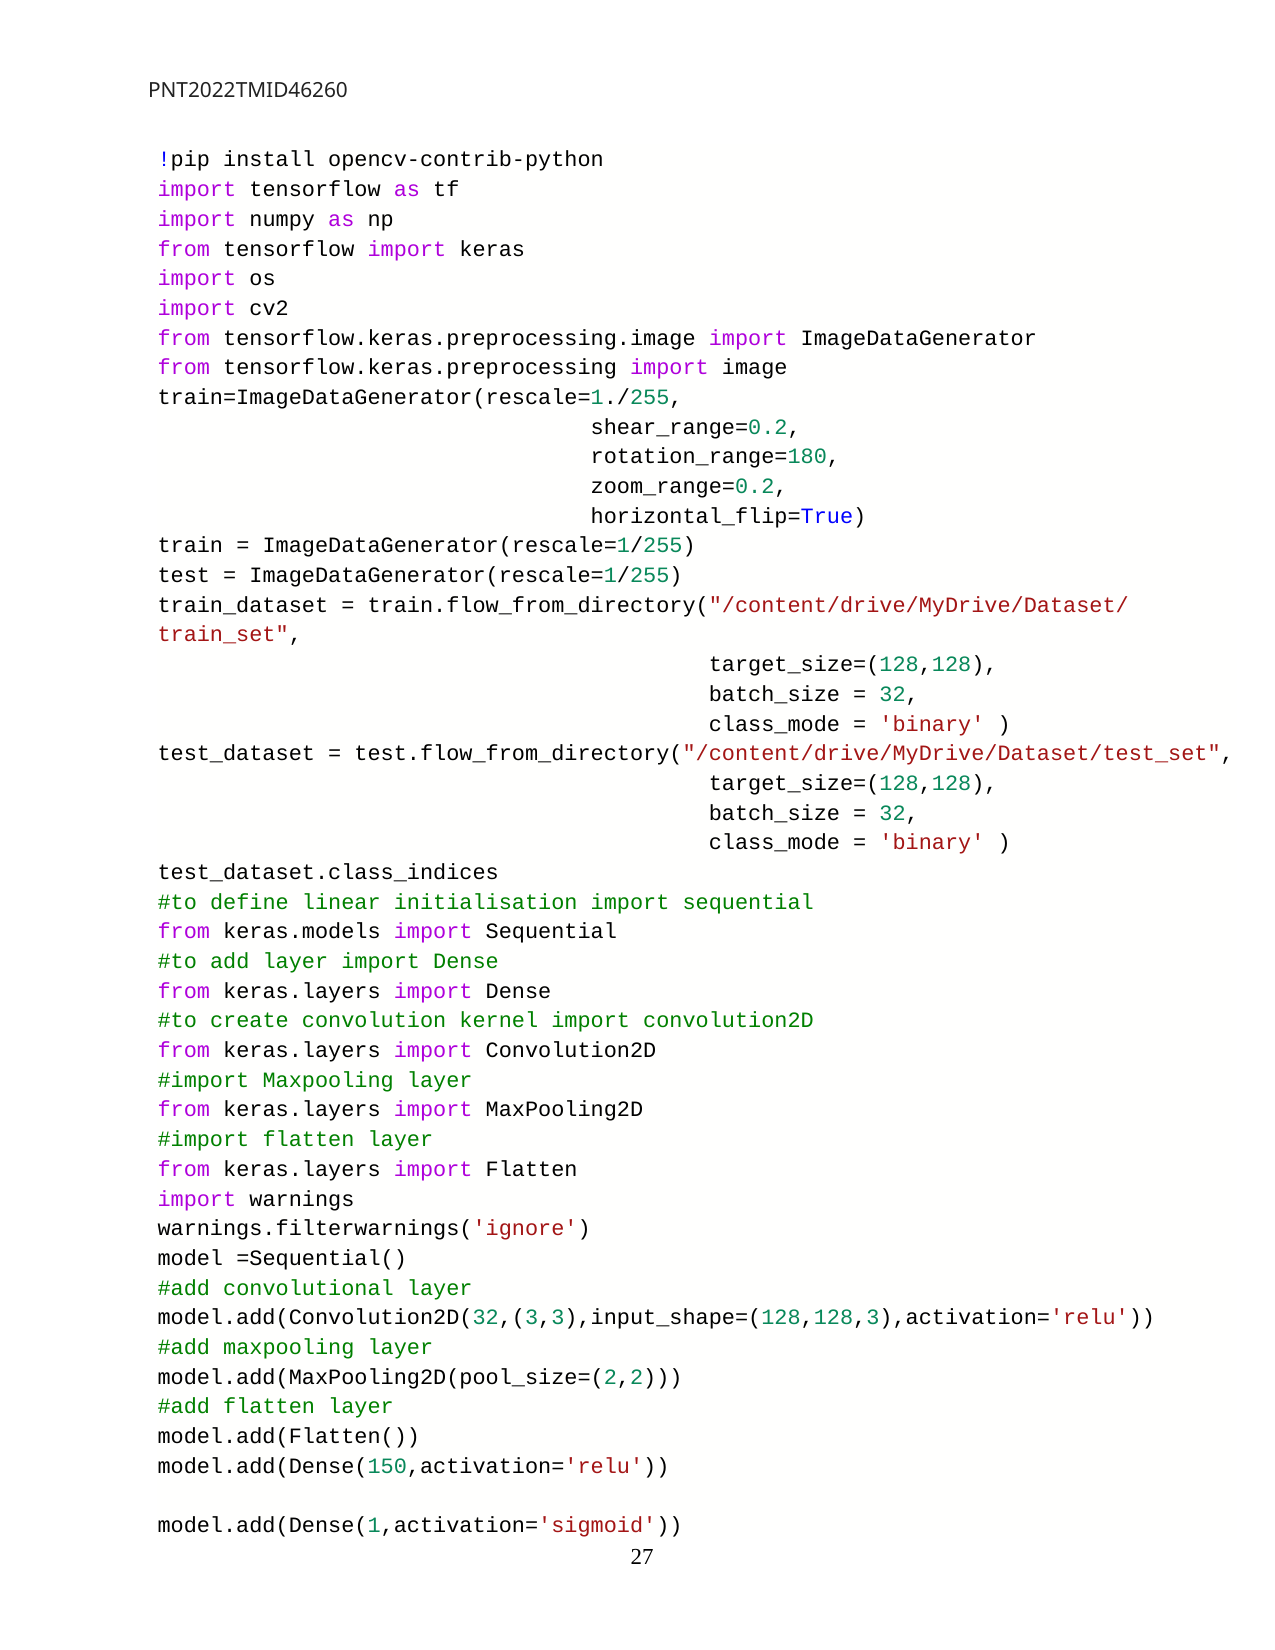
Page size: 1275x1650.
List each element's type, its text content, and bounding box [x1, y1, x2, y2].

text !pip install opencv-contrib-python [157, 144, 1237, 173]
text from tensorflow.keras.preprocessing import image [157, 352, 1237, 381]
text from keras.models import Sequential [157, 916, 1237, 945]
text class_mode = 'binary' ) [157, 708, 1237, 737]
text from tensorflow.keras.preprocessing.image import ImageDataGenerator [157, 322, 1237, 352]
text import os [157, 262, 1237, 292]
text #add maxpooling layer [157, 1331, 1237, 1361]
text model.add(MaxPooling2D(pool_size=(2,2))) [157, 1361, 1237, 1391]
text from keras.layers import Dense [157, 975, 1237, 1005]
text batch_size = 32, [157, 678, 1237, 708]
text from keras.layers import Flatten [157, 1153, 1237, 1183]
text target_size=(128,128), [157, 767, 1237, 797]
text test_dataset = test.flow_from_directory("/content/drive/MyDrive/Dataset/test_set", [157, 737, 1237, 767]
text import cv2 [157, 292, 1237, 322]
text #add convolutional layer [157, 1272, 1237, 1302]
text rotation_range=180, [157, 441, 1237, 470]
text import tensorflow as tf [157, 173, 1237, 203]
text class_mode = 'binary' ) [157, 827, 1237, 856]
text shear_range=0.2, [157, 411, 1237, 441]
text train=ImageDataGenerator(rescale=1./255, [157, 381, 1237, 411]
text #to define linear initialisation import sequential [157, 886, 1237, 916]
text warnings.filterwarnings('ignore') [157, 1212, 1237, 1242]
text test_dataset.class_indices [157, 856, 1237, 886]
text model.add(Convolution2D(32,(3,3),input_shape=(128,128,3),activation='relu')) [157, 1302, 1237, 1331]
text #import Maxpooling layer [157, 1064, 1237, 1094]
text model.add(Dense(150,activation='relu')) [157, 1450, 1237, 1480]
text from keras.layers import Convolution2D [157, 1034, 1237, 1064]
text zoom_range=0.2, [157, 470, 1237, 500]
text model.add(Flatten()) [157, 1420, 1237, 1450]
text horizontal_flip=True) [157, 500, 1237, 530]
text from keras.layers import MaxPooling2D [157, 1094, 1237, 1123]
text #to create convolution kernel import convolution2D [157, 1005, 1237, 1034]
text import numpy as np [157, 203, 1237, 233]
text test = ImageDataGenerator(rescale=1/255) [157, 559, 1237, 589]
text #to add layer import Dense [157, 945, 1237, 975]
text model =Sequential() [157, 1242, 1237, 1272]
text target_size=(128,128), [157, 648, 1237, 678]
text train = ImageDataGenerator(rescale=1/255) [157, 530, 1237, 559]
text import warnings [157, 1183, 1237, 1212]
text #import flatten layer [157, 1123, 1237, 1153]
text from tensorflow import keras [157, 233, 1237, 262]
text #add flatten layer [157, 1391, 1237, 1420]
text model.add(Dense(1,activation='sigmoid')) [157, 1509, 1237, 1539]
text train_dataset = train.flow_from_directory("/content/drive/MyDrive/Dataset/train_set", [157, 589, 1237, 648]
text batch_size = 32, [157, 797, 1237, 827]
